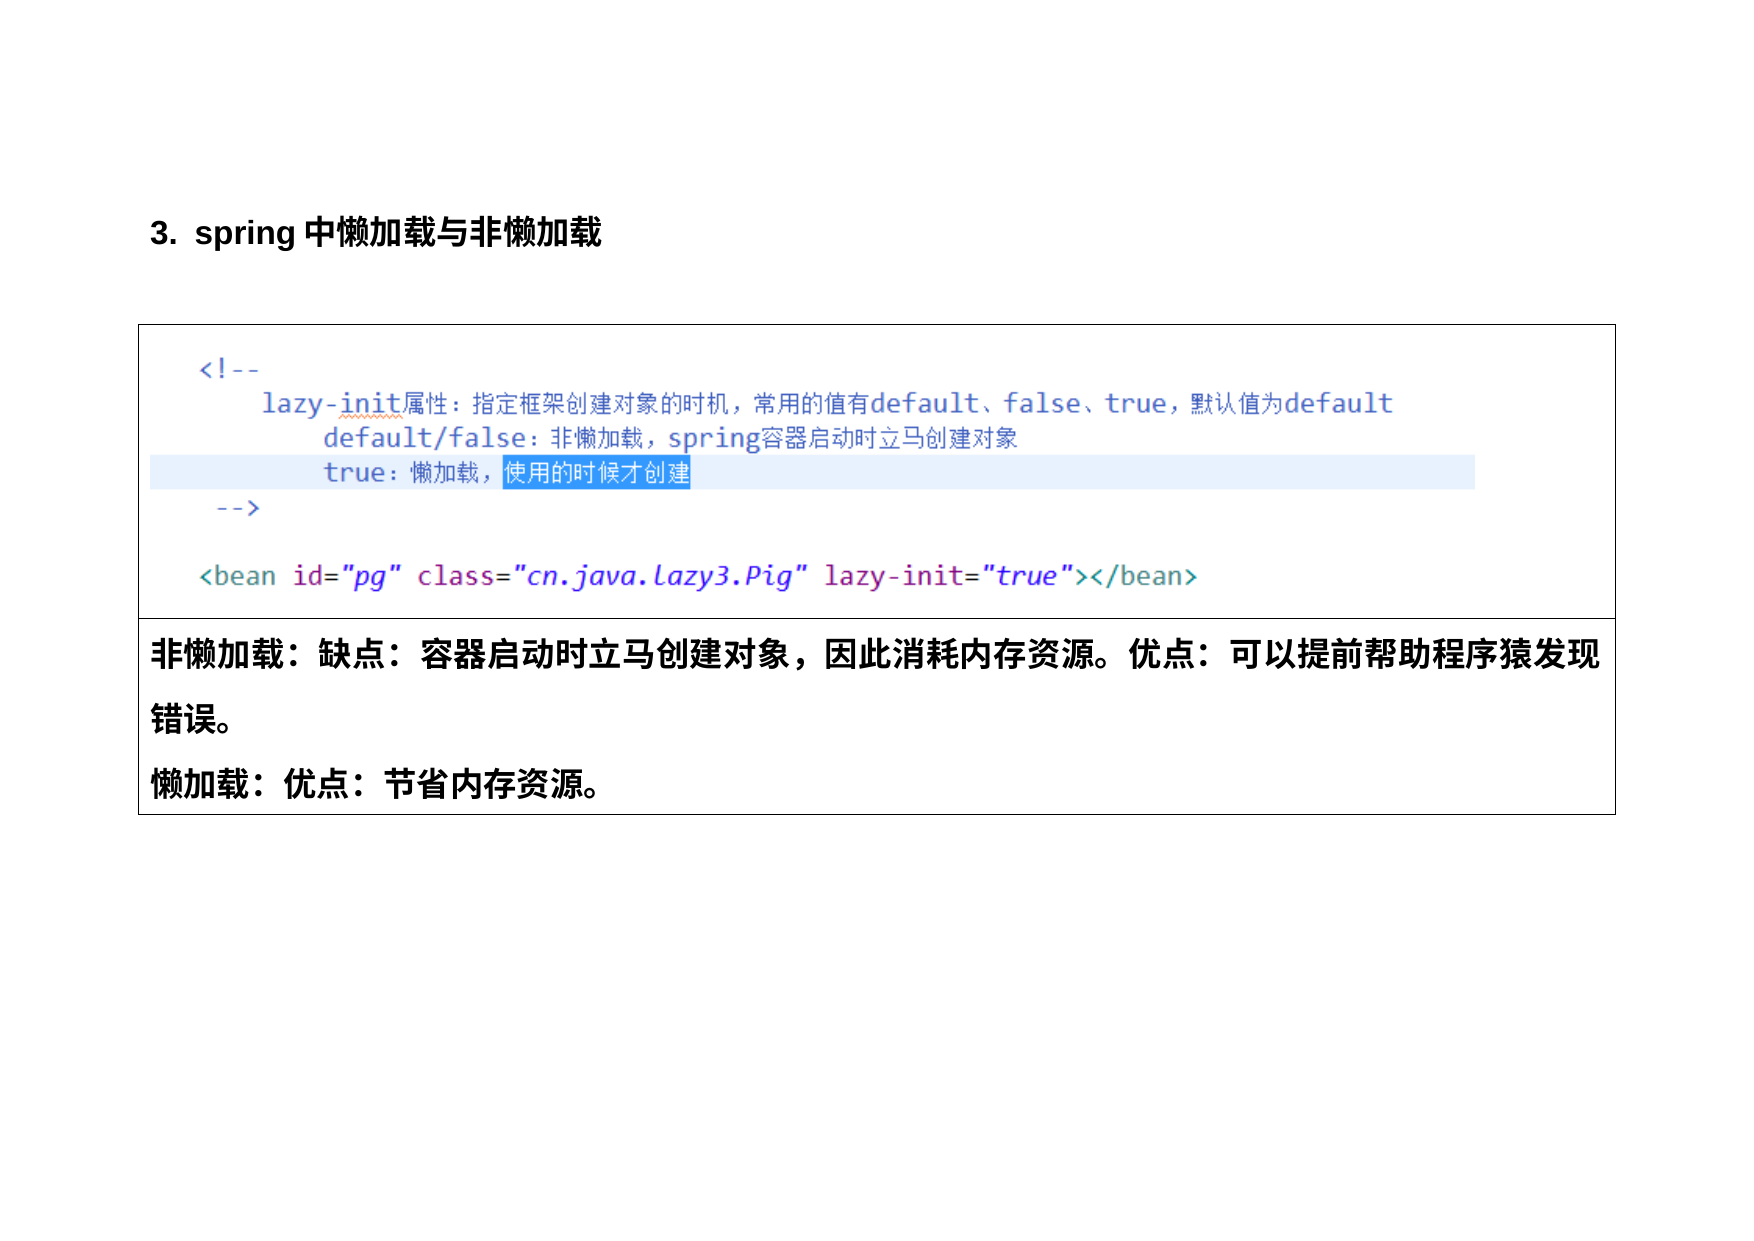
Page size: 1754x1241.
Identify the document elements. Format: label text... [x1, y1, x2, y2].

picture [150, 325, 1475, 615]
table_header [139, 325, 1615, 618]
table_cell 非懒加载：缺点：容器启动时立马创建对象，因此消耗内存资源。优点：可以提前帮助程序猿发现错误。 懒加载：优点：节省内存资源。 [139, 619, 1615, 814]
subtitle spring中懒加载与非懒加载 [150, 198, 1604, 263]
